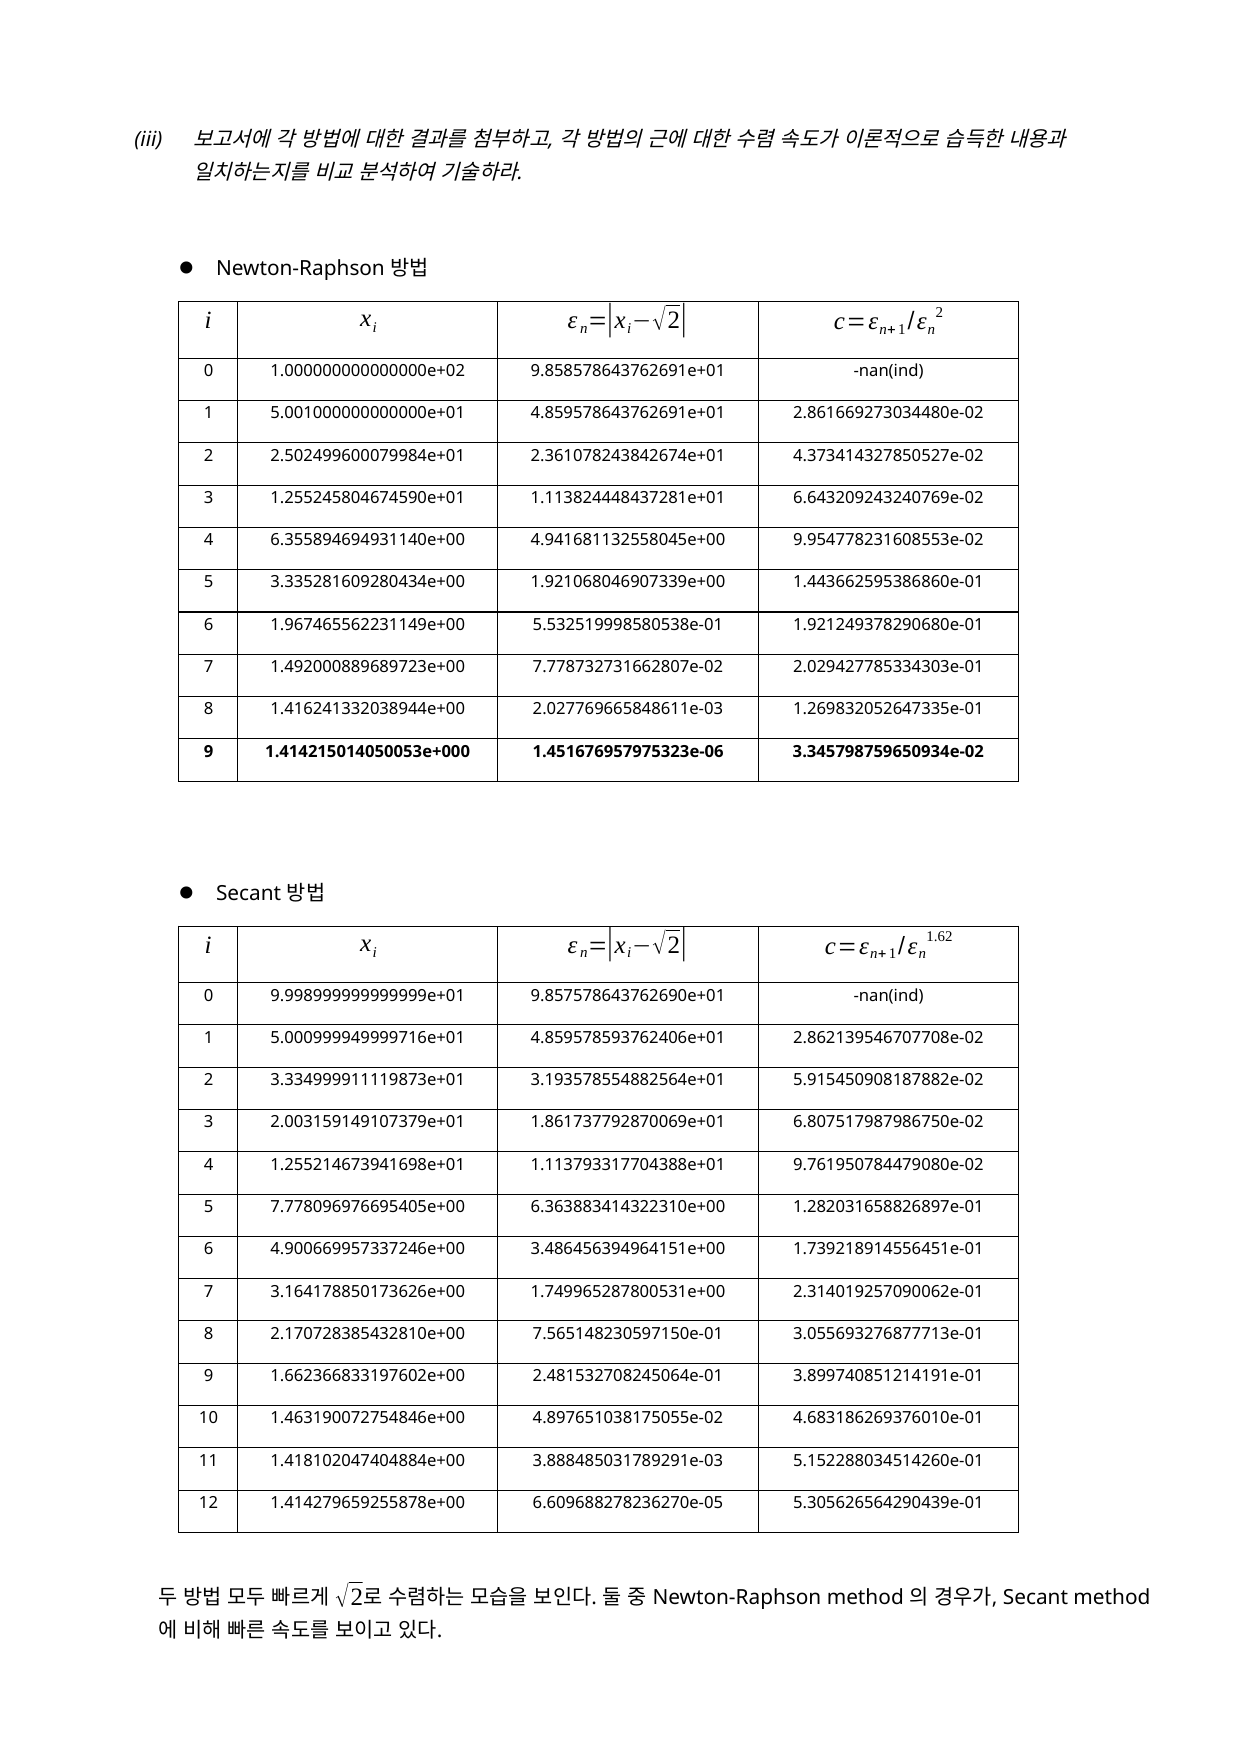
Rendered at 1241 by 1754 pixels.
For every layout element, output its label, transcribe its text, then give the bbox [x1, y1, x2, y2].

table_cell 11 [179, 1448, 237, 1489]
table_cell 4.859578593762406e+01 [498, 1025, 758, 1067]
table_cell 5 [179, 570, 237, 611]
table_cell 3.335281609280434e+00 [238, 570, 497, 611]
table_header [179, 302, 237, 358]
table_cell 10 [179, 1406, 237, 1447]
table_cell 1.662366833197602e+00 [238, 1364, 497, 1405]
table_cell 7 [179, 655, 237, 696]
list 보고서에 각 방법에 대한 결과를 첨부하고, 각 방법의 근에 대한 수렴 속도가 이론적으로 습득한 내용과 일치하는지를 비교 분석하여 기술하라. [134, 122, 1165, 185]
table_cell 2.170728385432810e+00 [238, 1321, 497, 1363]
list Secant 방법 [178, 876, 1165, 906]
table_cell 7.565148230597150e-01 [498, 1321, 758, 1363]
table_cell 8 [179, 697, 237, 738]
table_header [238, 927, 497, 982]
table_cell 6 [179, 1237, 237, 1278]
table_cell 5.915450908187882e-02 [759, 1068, 1018, 1109]
table_cell 1.967465562231149e+00 [238, 613, 497, 654]
table_cell 1.000000000000000e+02 [238, 359, 497, 400]
table_cell 3.193578554882564e+01 [498, 1068, 758, 1109]
table_cell 1 [179, 401, 237, 442]
table_cell 9.858578643762691e+01 [498, 359, 758, 400]
table_cell 1.416241332038944e+00 [238, 697, 497, 738]
table_cell 2.027769665848611e-03 [498, 697, 758, 738]
table_cell 5.152288034514260e-01 [759, 1448, 1018, 1489]
table_cell 1.463190072754846e+00 [238, 1406, 497, 1447]
table_cell 6.643209243240769e-02 [759, 486, 1018, 527]
table_cell 2.361078243842674e+01 [498, 443, 758, 484]
table_cell 6.363883414322310e+00 [498, 1195, 758, 1236]
table_cell 5.305626564290439e-01 [759, 1491, 1018, 1532]
table_cell 9.998999999999999e+01 [238, 983, 497, 1024]
table_cell 9 [179, 1364, 237, 1405]
table_cell 8 [179, 1321, 237, 1363]
table_header [759, 302, 1018, 358]
table_cell 2.481532708245064e-01 [498, 1364, 758, 1405]
table_header [238, 302, 497, 358]
table_cell 7.778096976695405e+00 [238, 1195, 497, 1236]
table_cell 9.761950784479080e-02 [759, 1152, 1018, 1193]
table_cell 2.029427785334303e-01 [759, 655, 1018, 696]
table_cell 3.164178850173626e+00 [238, 1279, 497, 1320]
table_cell 1.451676957975323e-06 [498, 739, 758, 781]
table_cell 3 [179, 1110, 237, 1151]
table_cell 1.282031658826897e-01 [759, 1195, 1018, 1236]
table_cell 0 [179, 359, 237, 400]
table_cell 1 [179, 1025, 237, 1067]
table_cell 4.859578643762691e+01 [498, 401, 758, 442]
table_cell 5.532519998580538e-01 [498, 613, 758, 654]
table_cell 5 [179, 1195, 237, 1236]
table_header [179, 927, 237, 982]
table_cell 3 [179, 486, 237, 527]
table_cell 1.113824448437281e+01 [498, 486, 758, 527]
table_cell 1.921068046907339e+00 [498, 570, 758, 611]
table_cell 1.269832052647335e-01 [759, 697, 1018, 738]
table_cell 4.941681132558045e+00 [498, 528, 758, 569]
table_cell 2 [179, 443, 237, 484]
table_cell 9.857578643762690e+01 [498, 983, 758, 1024]
table_cell 7 [179, 1279, 237, 1320]
table_cell 5.000999949999716e+01 [238, 1025, 497, 1067]
table_cell 2.861669273034480e-02 [759, 401, 1018, 442]
table_cell 4.683186269376010e-01 [759, 1406, 1018, 1447]
table_cell 9.954778231608553e-02 [759, 528, 1018, 569]
table_cell -nan(ind) [759, 983, 1018, 1024]
list Newton-Raphson 방법 [178, 252, 1165, 282]
table_cell 1.255214673941698e+01 [238, 1152, 497, 1193]
table_cell -nan(ind) [759, 359, 1018, 400]
table_cell 7.778732731662807e-02 [498, 655, 758, 696]
table_cell 5.001000000000000e+01 [238, 401, 497, 442]
table_cell 3.334999911119873e+01 [238, 1068, 497, 1109]
table_cell 1.921249378290680e-01 [759, 613, 1018, 654]
table_cell 6.807517987986750e-02 [759, 1110, 1018, 1151]
table_cell 1.749965287800531e+00 [498, 1279, 758, 1320]
table_cell 2.862139546707708e-02 [759, 1025, 1018, 1067]
table_cell 3.888485031789291e-03 [498, 1448, 758, 1489]
table_cell 4.897651038175055e-02 [498, 1406, 758, 1447]
table_cell 2.502499600079984e+01 [238, 443, 497, 484]
table_cell 2.003159149107379e+01 [238, 1110, 497, 1151]
table_cell 4.373414327850527e-02 [759, 443, 1018, 484]
table_cell 1.113793317704388e+01 [498, 1152, 758, 1193]
table_cell 3.899740851214191e-01 [759, 1364, 1018, 1405]
table_header [759, 927, 1018, 982]
table_cell 3.055693276877713e-01 [759, 1321, 1018, 1363]
table_cell 6 [179, 613, 237, 654]
text 두 방법 모두 빠르게 로 수렴하는 모습을 보인다. 둘 중 Newton-Raphson method 의 경우가, Secant method 에 비해 빠른 속도를 보이고 있다. [158, 1580, 1165, 1643]
table_cell 6.609688278236270e-05 [498, 1491, 758, 1532]
table_cell 0 [179, 983, 237, 1024]
table_cell 4 [179, 1152, 237, 1193]
table_cell 1.739218914556451e-01 [759, 1237, 1018, 1278]
table_cell 1.861737792870069e+01 [498, 1110, 758, 1151]
table_cell 3.486456394964151e+00 [498, 1237, 758, 1278]
table_cell 1.443662595386860e-01 [759, 570, 1018, 611]
table_cell 2.314019257090062e-01 [759, 1279, 1018, 1320]
table_cell 4.900669957337246e+00 [238, 1237, 497, 1278]
table_header [498, 302, 758, 358]
table_cell 12 [179, 1491, 237, 1532]
table_header [498, 927, 758, 982]
table_cell 2 [179, 1068, 237, 1109]
table_cell 1.492000889689723e+00 [238, 655, 497, 696]
table_cell 1.418102047404884e+00 [238, 1448, 497, 1489]
table_cell 4 [179, 528, 237, 569]
table_cell 1.414279659255878e+00 [238, 1491, 497, 1532]
table_cell 3.345798759650934e-02 [759, 739, 1018, 781]
table_cell 6.355894694931140e+00 [238, 528, 497, 569]
table_cell 9 [179, 739, 237, 781]
table_cell 1.414215014050053e+000 [238, 739, 497, 781]
table_cell 1.255245804674590e+01 [238, 486, 497, 527]
